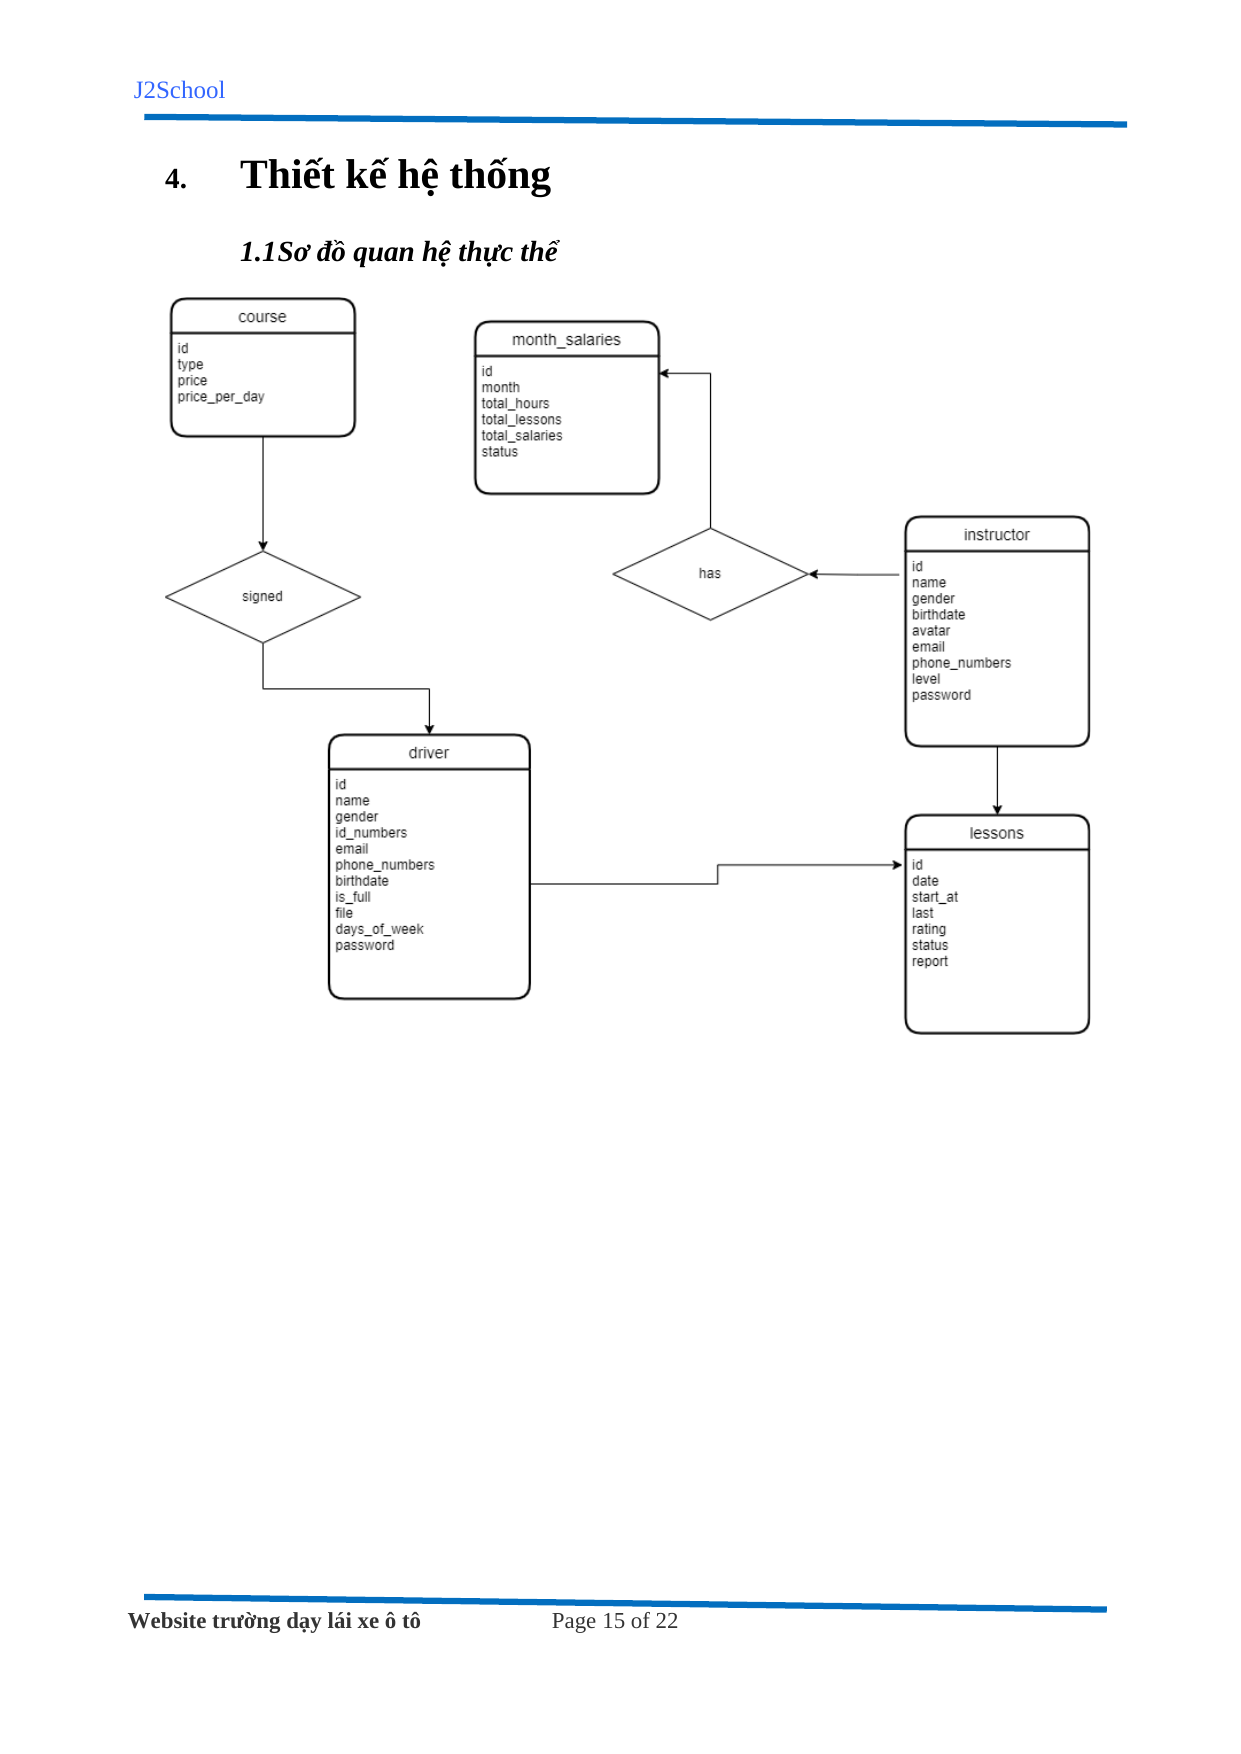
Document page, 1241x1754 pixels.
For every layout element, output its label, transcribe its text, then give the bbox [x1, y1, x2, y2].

subtitle Sơ đồ quan hệ thực thể [240, 234, 1090, 268]
subtitle Thiết kế hệ thống [165, 150, 1090, 198]
picture [165, 297, 1091, 1035]
